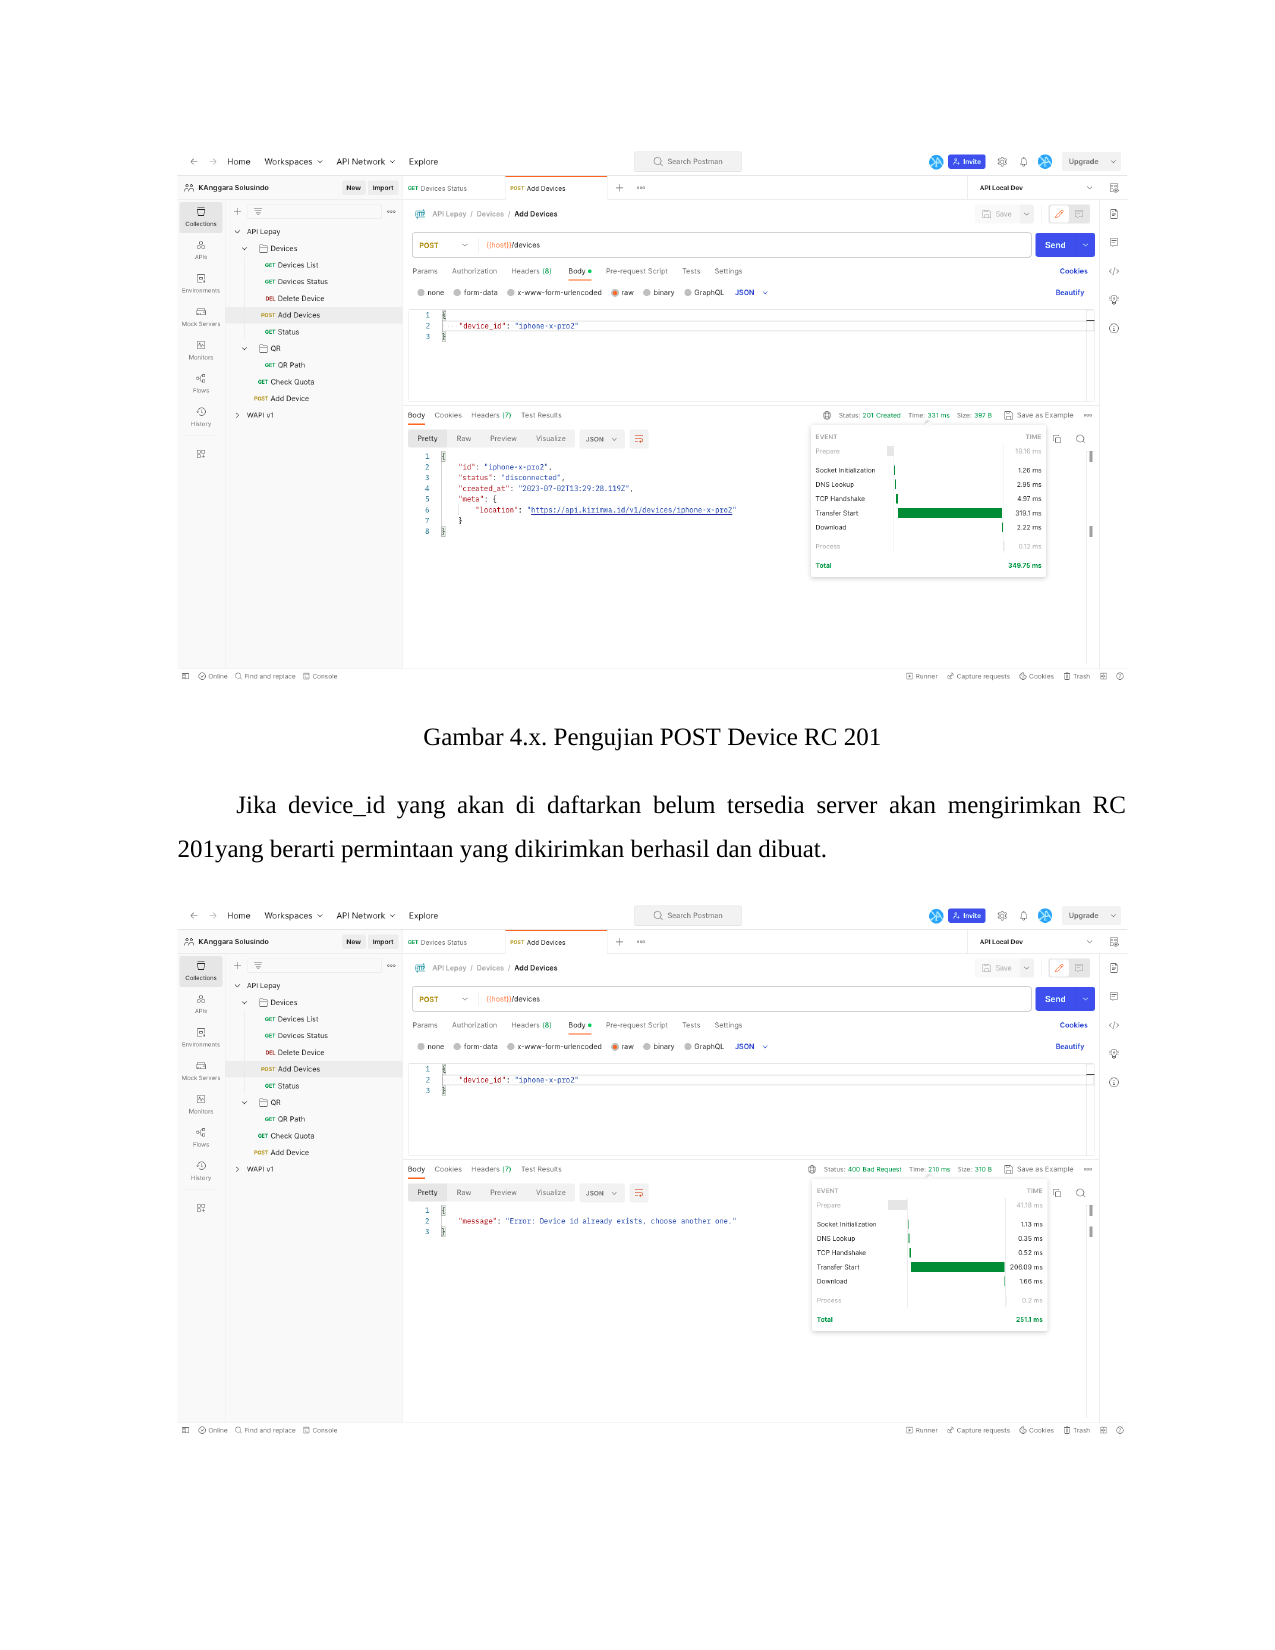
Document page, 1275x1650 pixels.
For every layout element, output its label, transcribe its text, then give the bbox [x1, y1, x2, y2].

picture [177, 901, 1128, 1437]
picture [177, 147, 1128, 683]
list Jika device_id yang akan di daftarkan belum tersedia server akan mengirimkan RC 201yang berarti permintaan yang dikirimkan berhasil dan dibuat. [177, 791, 1127, 862]
list Gambar 4.x. Pengujian POST Device RC 201 [177, 722, 1127, 751]
